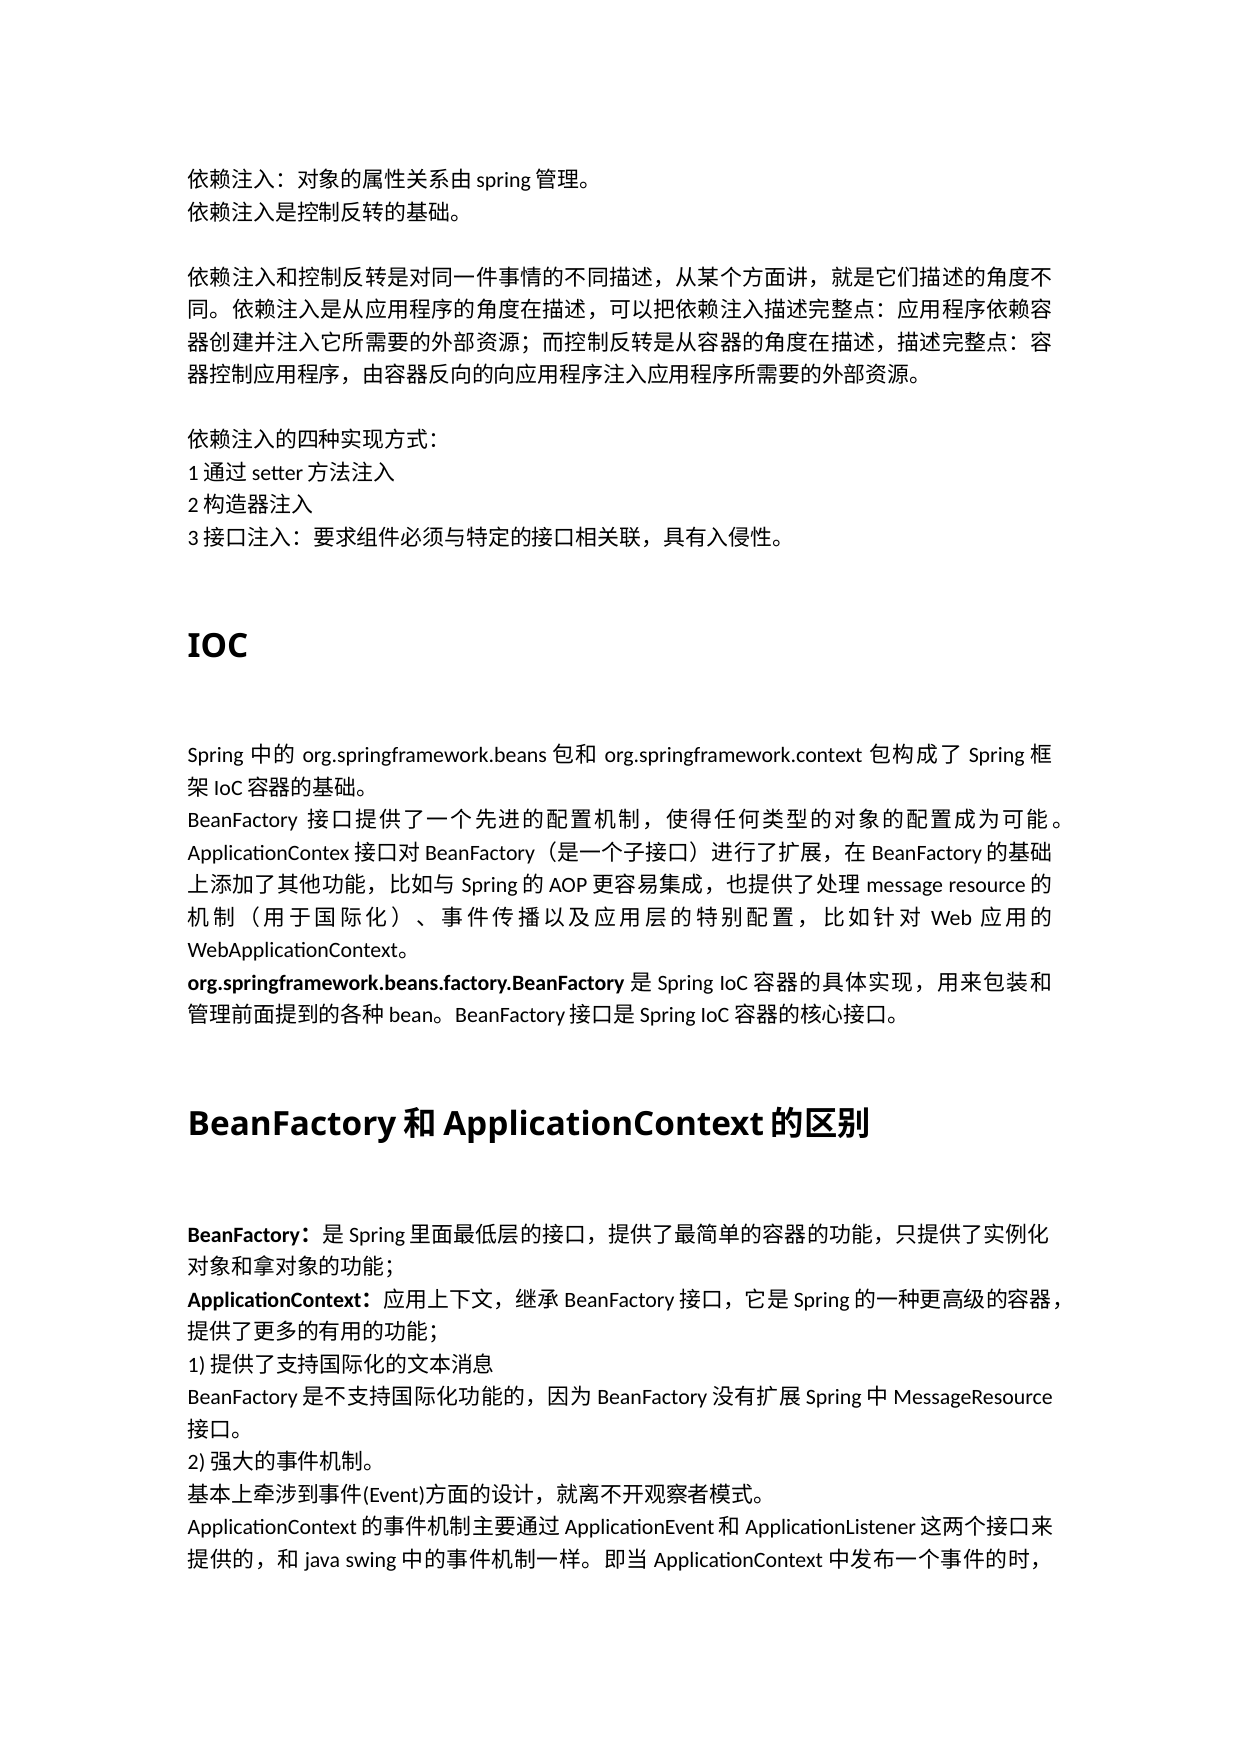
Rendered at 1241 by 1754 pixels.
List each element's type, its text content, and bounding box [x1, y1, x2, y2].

text 依赖注入：对象的属性关系由spring管理。 [187, 162, 1053, 194]
text BeanFactory是不支持国际化功能的，因为BeanFactory没有扩展Spring中MessageResource接口。 [187, 1379, 1053, 1444]
subtitle BeanFactory和ApplicationContext的区别 [187, 1089, 1053, 1154]
text Spring中的 org.springframework.beans 包和 org.springframework.context包构成了Spring框架IoC容器的基础。 [187, 737, 1053, 802]
text org.springframework.beans.factory.BeanFactory 是Spring IoC容器的具体实现，用来包装和管理前面提到的各种bean。BeanFactory接口是Spring IoC 容器的核心接口。 [187, 964, 1053, 1029]
text 依赖注入的四种实现方式： [187, 422, 1053, 454]
text BeanFactory 接口提供了一个先进的配置机制，使得任何类型的对象的配置成为可能。ApplicationContex接口对BeanFactory（是一个子接口）进行了扩展，在BeanFactory的基础上添加了其他功能，比如与Spring的AOP更容易集成，也提供了处理message resource的机制（用于国际化）、事件传播以及应用层的特别配置，比如针对Web应用的WebApplicationContext。 [187, 802, 1053, 964]
text 1 通过setter方法注入 [187, 454, 1053, 487]
text ApplicationContext：应用上下文，继承BeanFactory接口，它是Spring的一种更高级的容器，提供了更多的有用的功能； [187, 1281, 1053, 1346]
text 3 接口注入：要求组件必须与特定的接口相关联，具有入侵性。 [187, 519, 1053, 552]
text 1) 提供了支持国际化的文本消息 [187, 1346, 1053, 1379]
subtitle IOC [187, 612, 1053, 677]
text BeanFactory：是Spring里面最低层的接口，提供了最简单的容器的功能，只提供了实例化对象和拿对象的功能； [187, 1216, 1053, 1281]
text 2 构造器注入 [187, 487, 1053, 519]
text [187, 1476, 1053, 1574]
text 依赖注入和控制反转是对同一件事情的不同描述，从某个方面讲，就是它们描述的角度不同。依赖注入是从应用程序的角度在描述，可以把依赖注入描述完整点：应用程序依赖容器创建并注入它所需要的外部资源；而控制反转是从容器的角度在描述，描述完整点：容器控制应用程序，由容器反向的向应用程序注入应用程序所需要的外部资源。 [187, 259, 1053, 389]
text 依赖注入是控制反转的基础。 [187, 194, 1053, 227]
text 2) 强大的事件机制。 [187, 1444, 1053, 1476]
